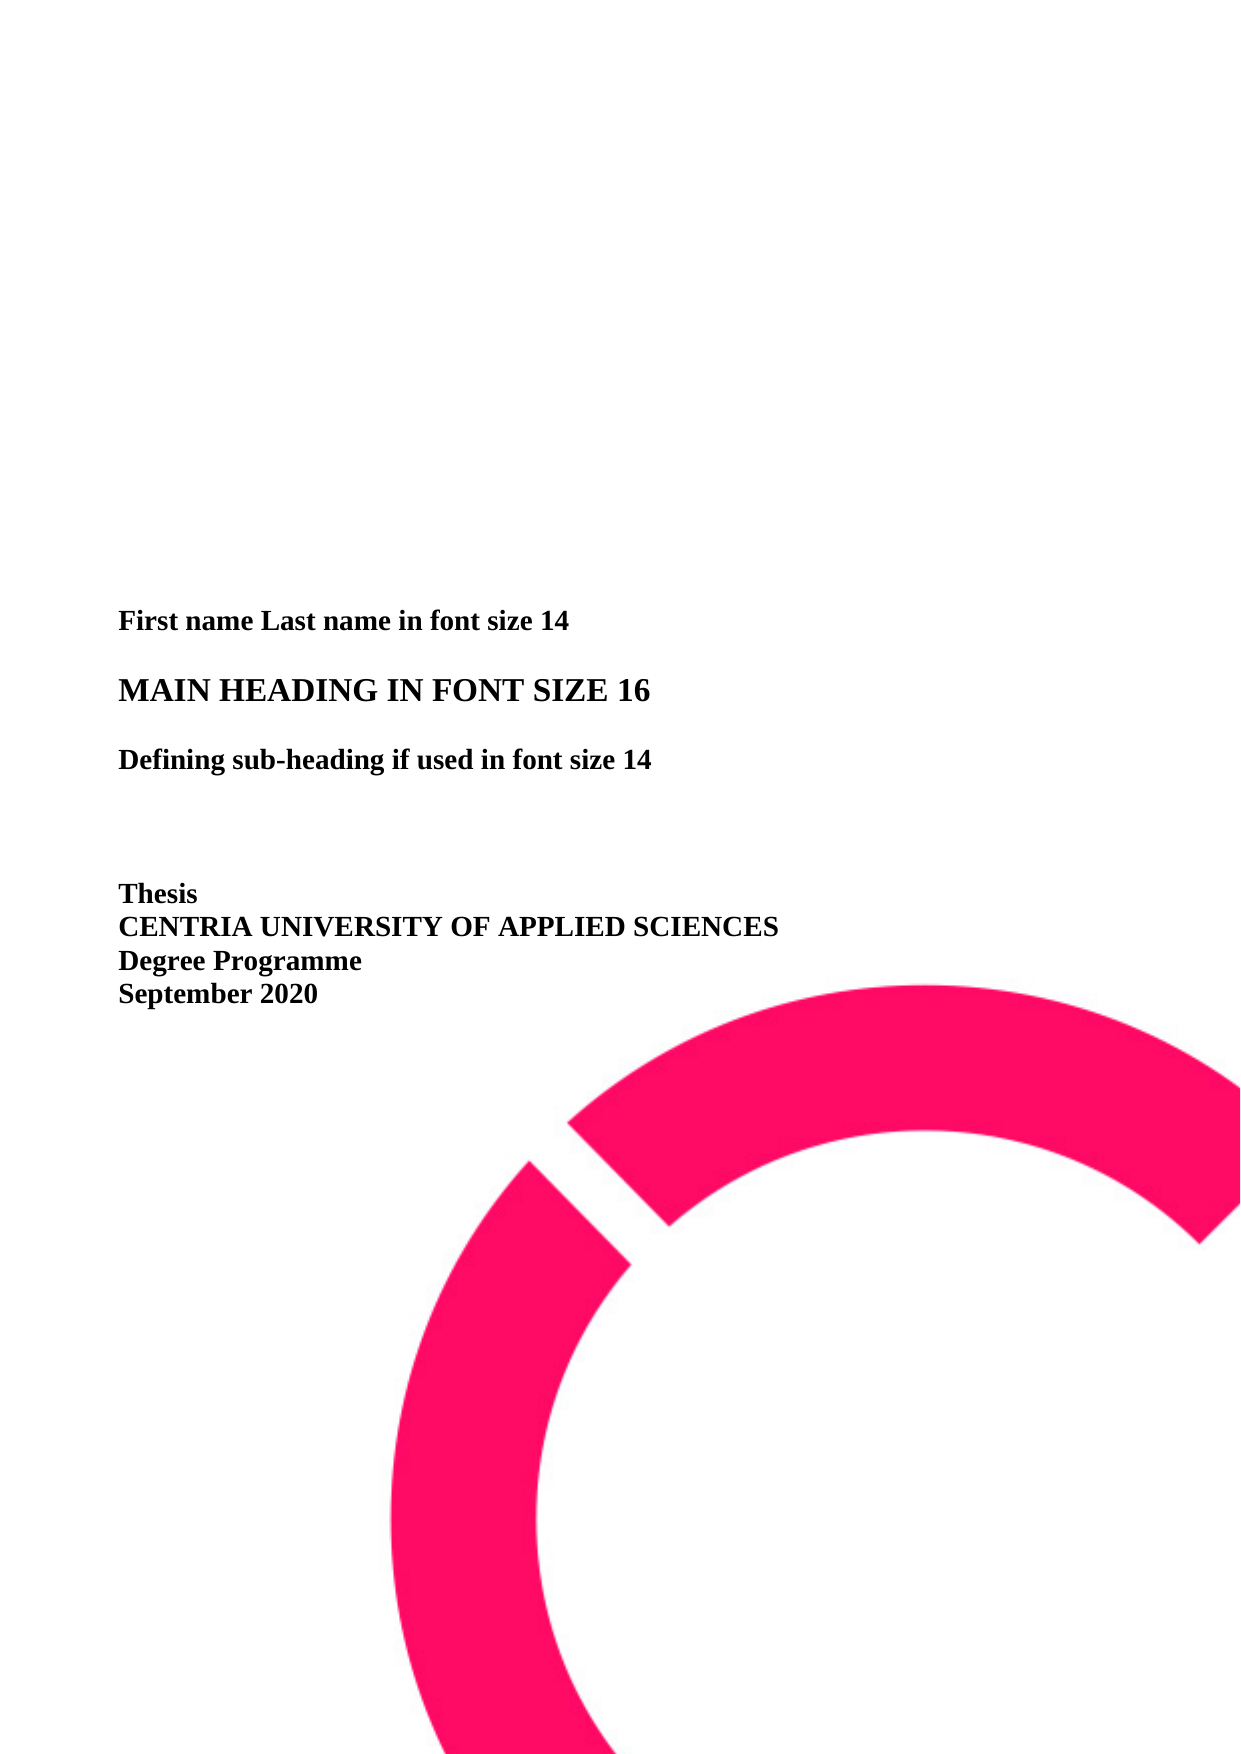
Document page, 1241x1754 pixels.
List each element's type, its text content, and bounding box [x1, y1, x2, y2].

text September 2020 [118, 977, 1152, 1010]
picture [378, 962, 1241, 1754]
text Thesis [118, 876, 1152, 909]
text First name Last name in font size 14 [118, 603, 1152, 636]
text CENTRIA UNIVERSITY OF APPLIED SCIENCES [118, 909, 1152, 943]
text Defining sub-heading if used in font size 14 [118, 742, 1152, 775]
text Degree Programme [118, 943, 1152, 977]
text MAIN HEADING IN FONT SIZE 16 [118, 670, 1152, 708]
